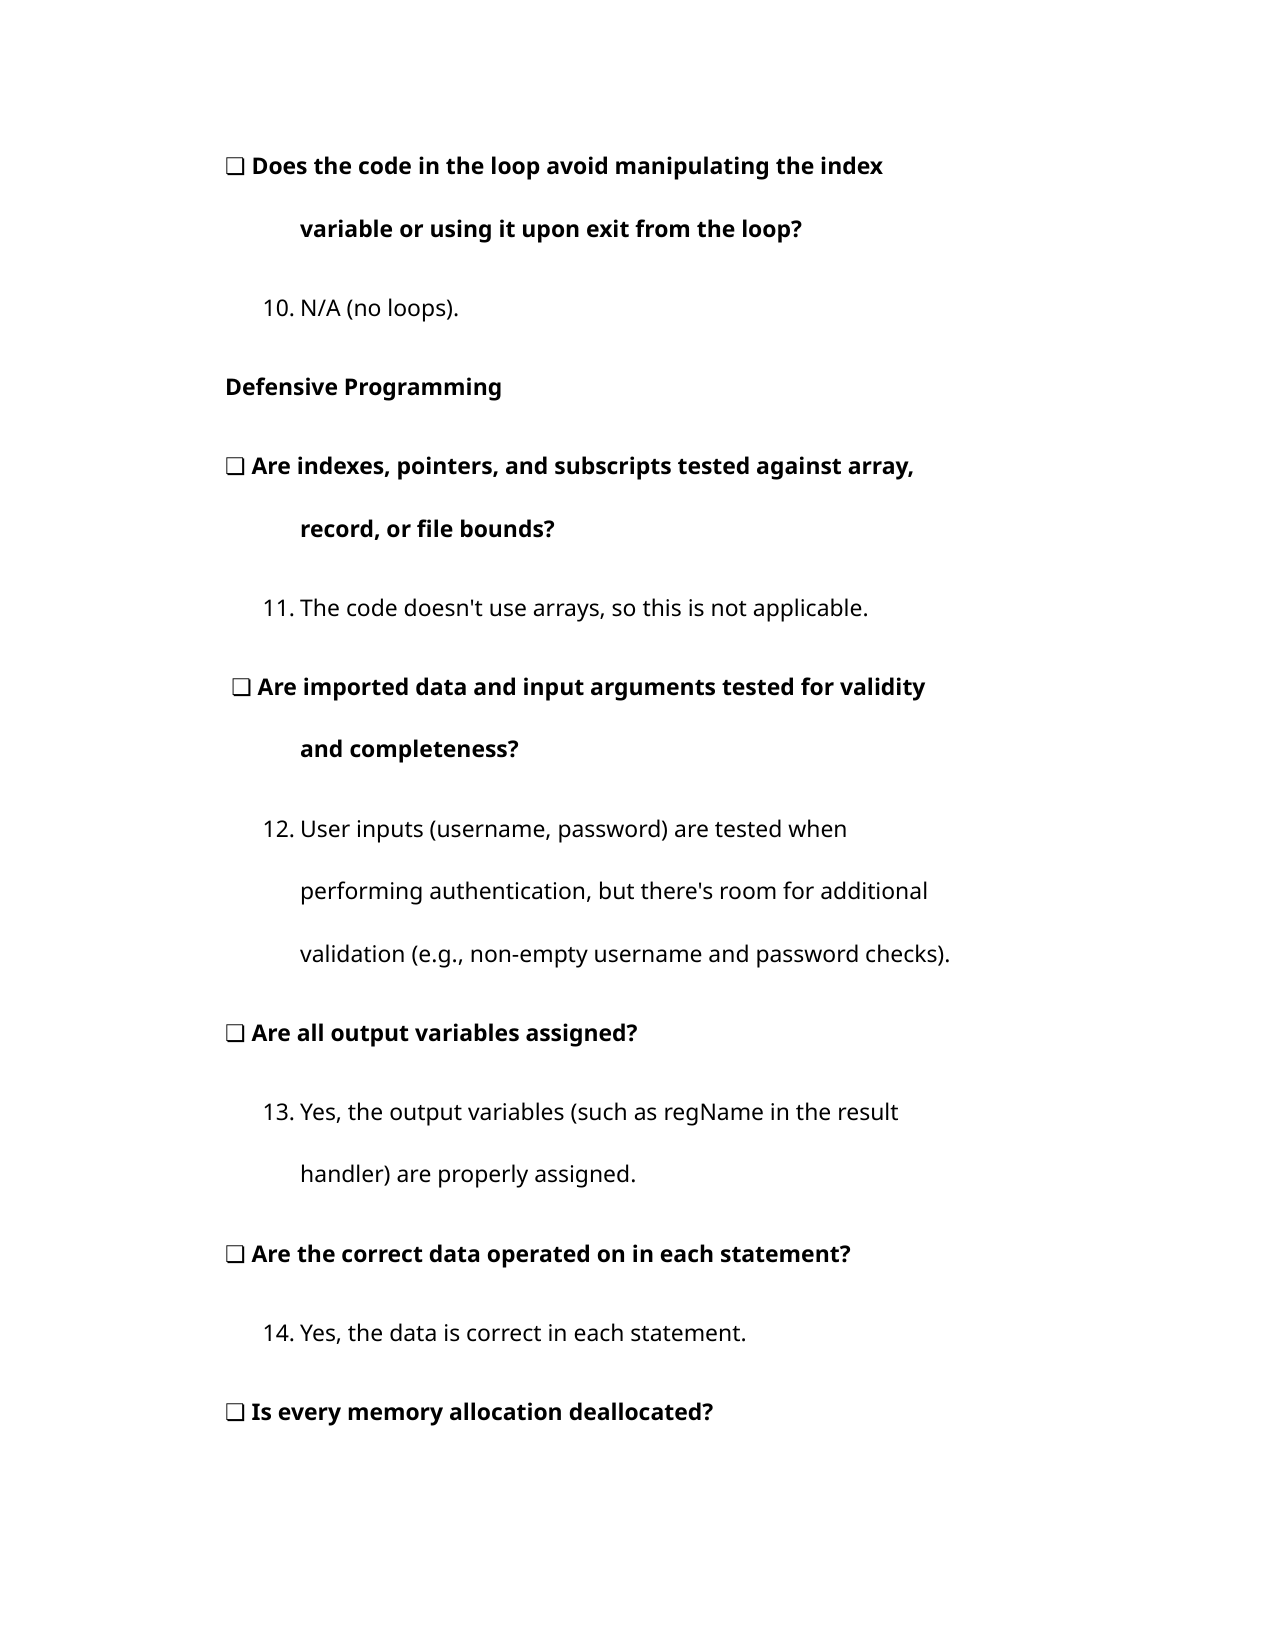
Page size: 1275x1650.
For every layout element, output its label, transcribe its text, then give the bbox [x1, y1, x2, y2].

list N/A (no loops). [262, 292, 975, 323]
list Yes, the output variables (such as regName in the result handler) are properly assigned. [262, 1096, 975, 1189]
list The code doesn't use arrays, so this is not applicable. [262, 592, 975, 623]
text ❏ Is every memory allocation deallocated? [225, 1396, 975, 1427]
text ❏ Are all output variables assigned? [225, 1017, 975, 1048]
text ❏ Are indexes, pointers, and subscripts tested against array, record, or file bounds? [225, 450, 975, 544]
text ❏ Are imported data and input arguments tested for validity and completeness? [225, 671, 975, 764]
text ❏ Are the correct data operated on in each statement? [225, 1237, 975, 1269]
list User inputs (username, password) are tested when performing authentication, but there's room for additional validation (e.g., non-empty username and password checks). [262, 812, 975, 969]
text ❏ Does the code in the loop avoid manipulating the index variable or using it upon exit from the loop? [225, 150, 975, 244]
text Defensive Programming [225, 371, 975, 402]
list Yes, the data is correct in each statement. [262, 1317, 975, 1348]
